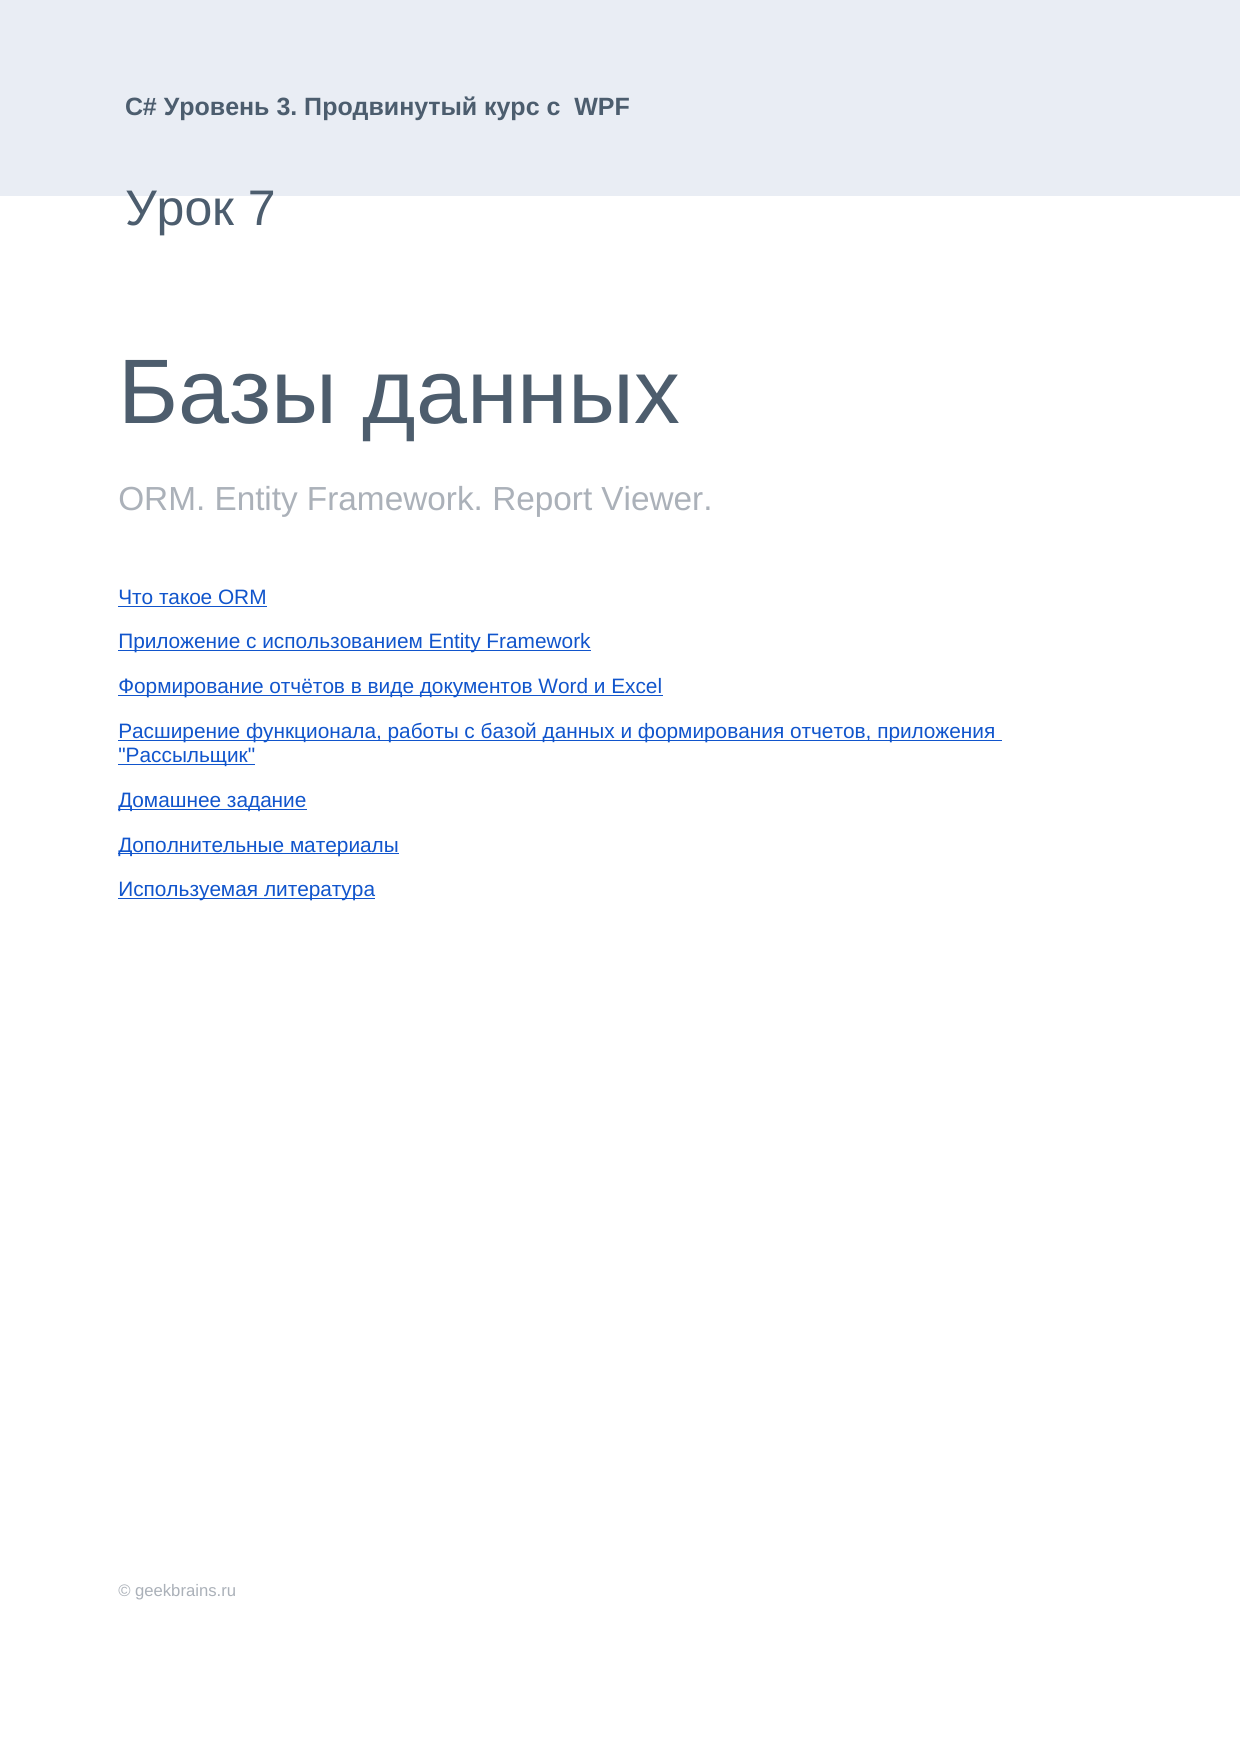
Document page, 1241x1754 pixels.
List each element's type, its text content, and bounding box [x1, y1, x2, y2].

title Базы данных [118, 196, 1122, 443]
subtitle ORM. Entity Framework. Report Viewer. [118, 479, 1122, 518]
